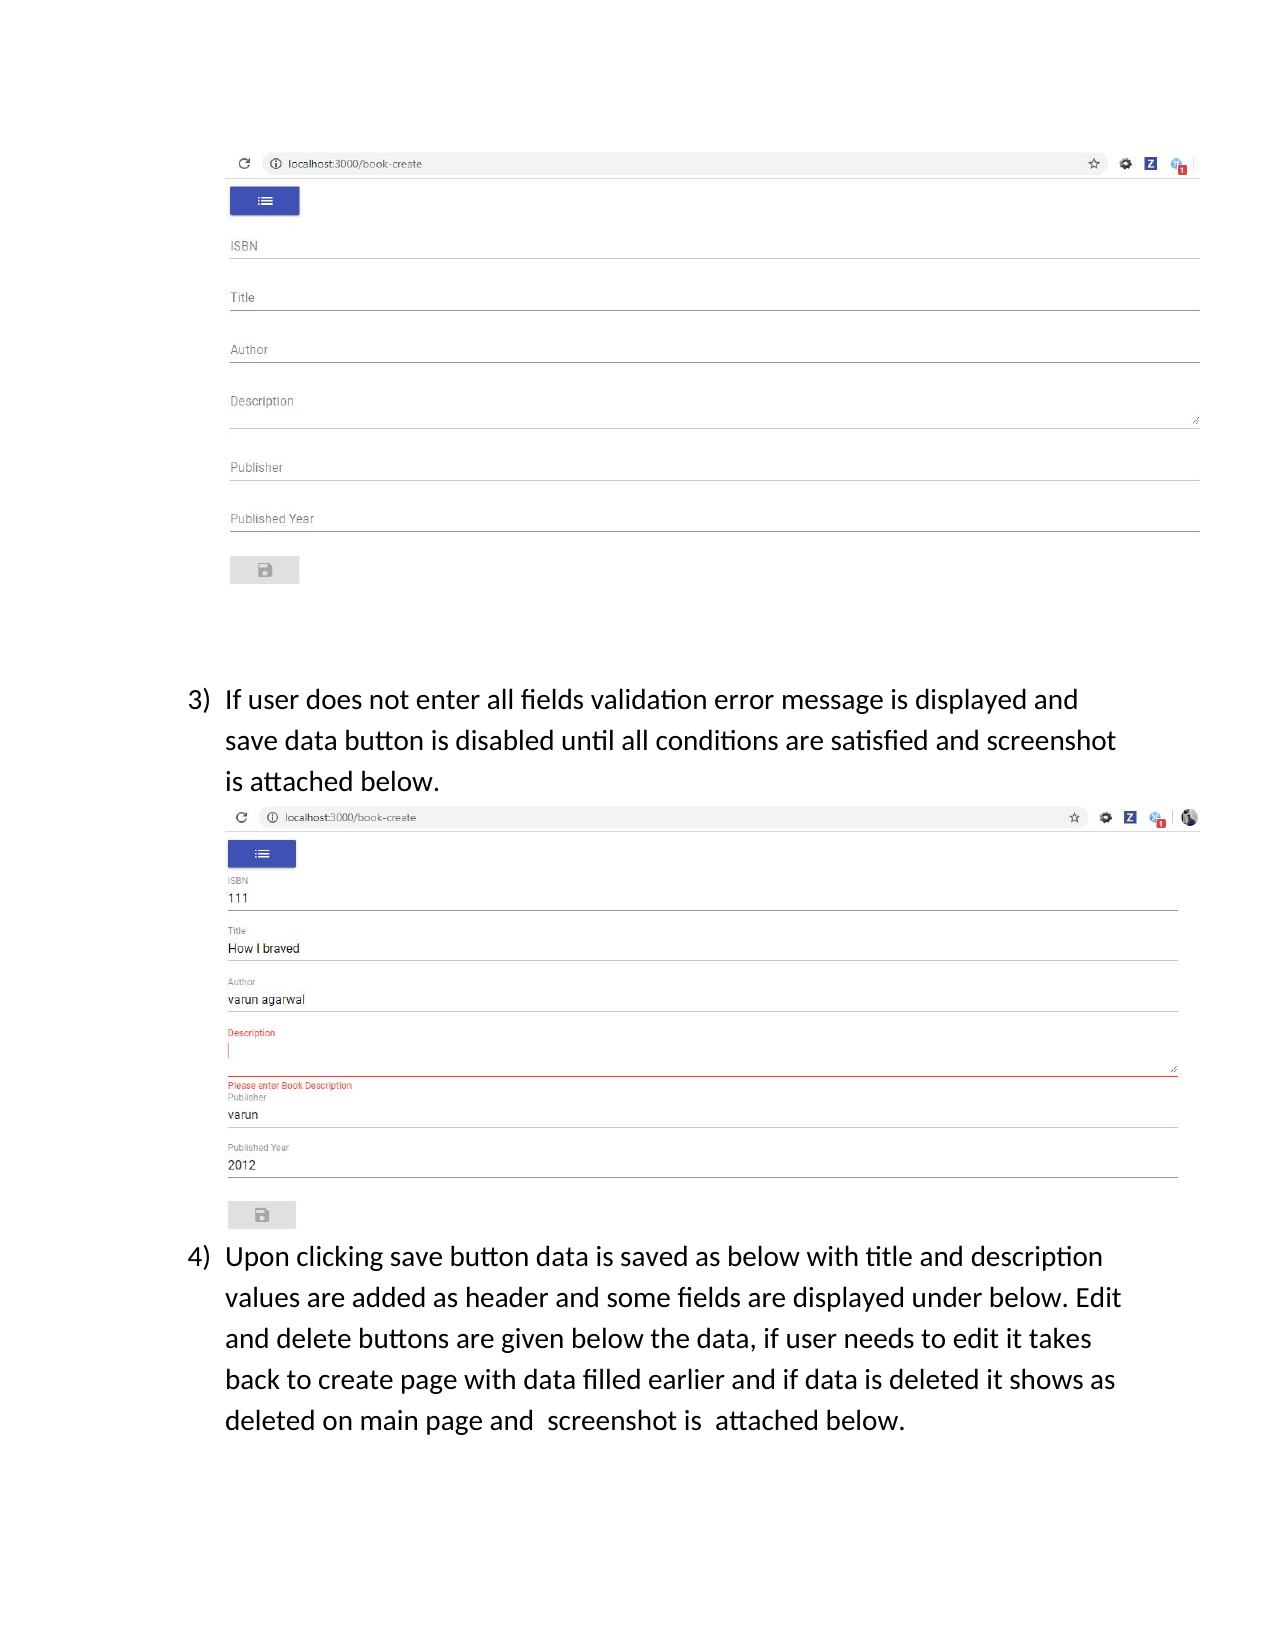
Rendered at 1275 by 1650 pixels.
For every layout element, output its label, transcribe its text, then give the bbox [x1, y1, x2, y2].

list Upon clicking save button data is saved as below with title and description values are added as header and some fields are displayed under below. Edit and delete buttons are given below the data, if user needs to edit it takes back to create page with data filled earlier and if data is deleted it shows as deleted on main page and screenshot is attached below. [187, 1238, 1125, 1437]
picture [225, 150, 1200, 677]
list If user does not enter all fields validation error message is displayed and save data button is disabled until all conditions are satisfied and screenshot is attached below. [187, 681, 1125, 798]
picture [225, 803, 1200, 1234]
